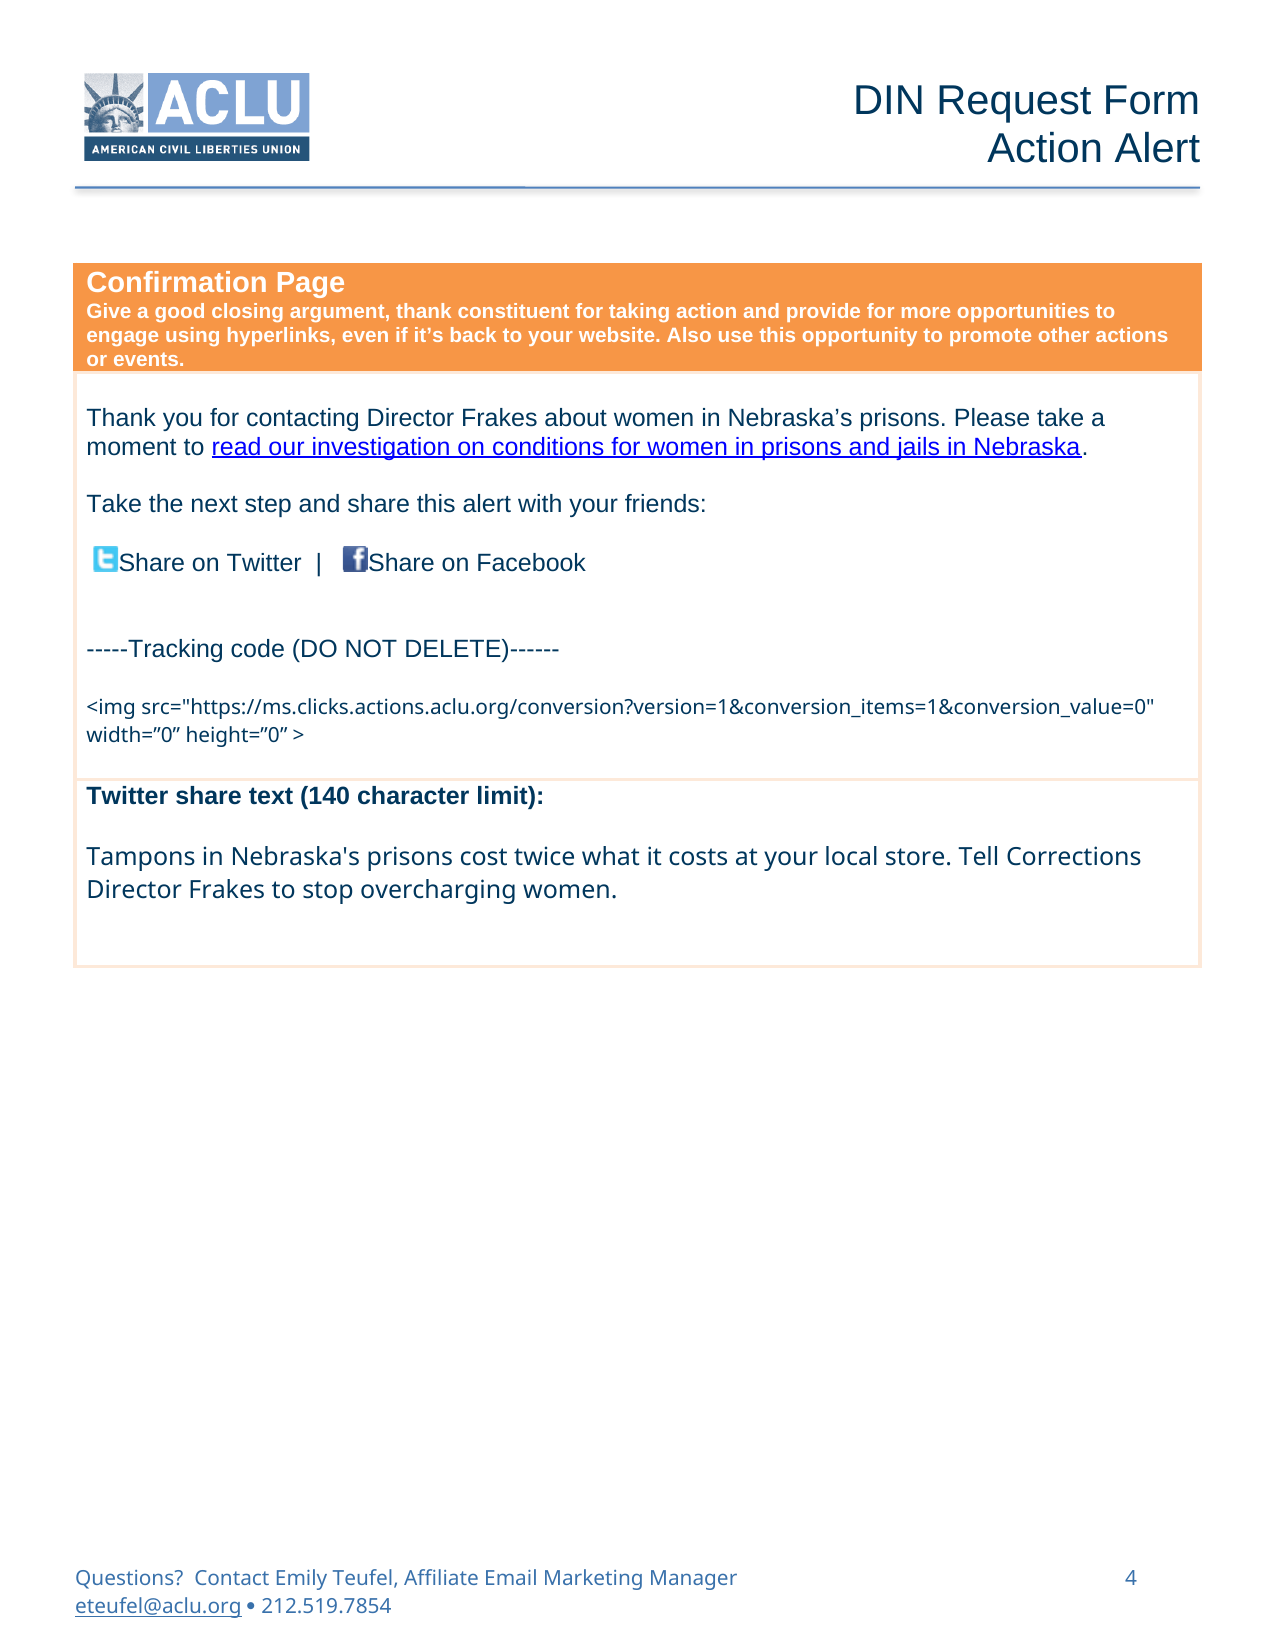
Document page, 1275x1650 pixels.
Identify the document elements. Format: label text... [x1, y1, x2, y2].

picture [93, 546, 119, 572]
picture [342, 546, 368, 572]
table_cell Twitter share text (140 character limit): Tampons in Nebraska's prisons cost twice what it costs at your local store. Tell Corrections Director Frakes to stop overcharging women. [77, 781, 1198, 965]
table_header Confirmation Page Give a good closing argument, thank constituent for taking action and provide for more opportunities to engage using hyperlinks, even if it’s back to your website. Also use this opportunity to promote other actions or events. [77, 266, 1198, 371]
table_cell Thank you for contacting Director Frakes about women in Nebraska’s prisons. Please take a moment to read our investigation on conditions for women in prisons and jails in Nebraska. Take the next step and share this alert with your friends: Share on Twitter | Share on Facebook -----Tracking code (DO NOT DELETE)------ <img src="https://ms.clicks.actions.aclu.org/conversion?version=1&conversion_items=1&conversion_value=0" width=”0” height=”0” > [77, 374, 1198, 777]
picture [84, 73, 310, 161]
